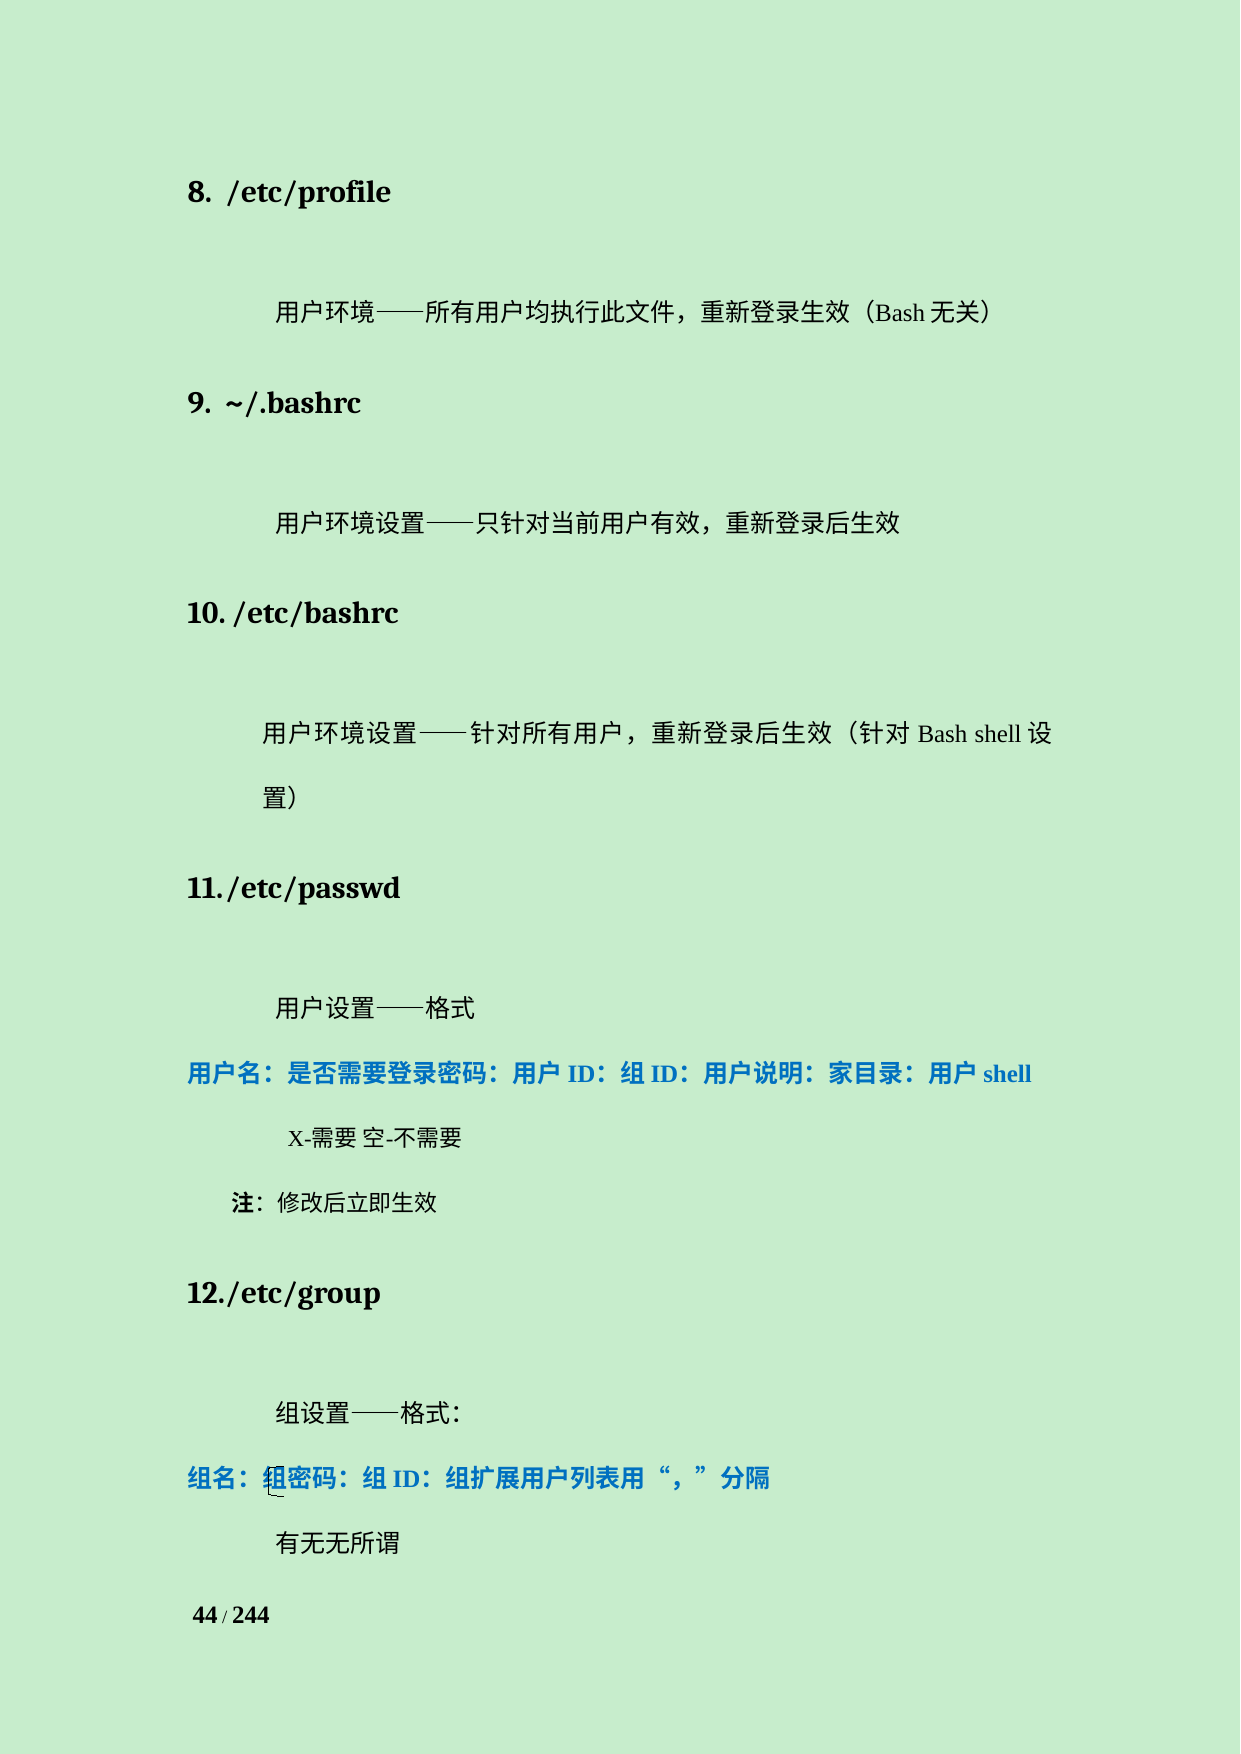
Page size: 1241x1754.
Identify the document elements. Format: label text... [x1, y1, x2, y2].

text 用户环境设置——只针对当前用户有效，重新登录后生效 [275, 489, 1053, 554]
text 有无无所谓 [231, 1509, 1053, 1574]
subtitle /etc/profile [187, 160, 1053, 225]
text 注：修改后立即生效 [187, 1169, 1053, 1234]
subtitle ~/.bashrc [187, 370, 1053, 435]
text 组设置——格式： [275, 1379, 1053, 1444]
subtitle /etc/bashrc [187, 581, 1053, 646]
text X-需要 空-不需要 [187, 1104, 1053, 1169]
text 用户环境——所有用户均执行此文件，重新登录生效（Bash无关） [275, 278, 1053, 343]
text 组名：组密码：组ID：组扩展用户列表用“，”分隔 [187, 1444, 1053, 1509]
text 用户设置——格式 [275, 974, 1053, 1039]
subtitle /etc/group [187, 1261, 1053, 1326]
text 用户环境设置——针对所有用户，重新登录后生效（针对Bash shell设置） [262, 699, 1053, 829]
subtitle /etc/passwd [187, 856, 1053, 921]
text 用户名：是否需要登录密码：用户ID：组ID：用户说明：家目录：用户shell [187, 1039, 1053, 1104]
